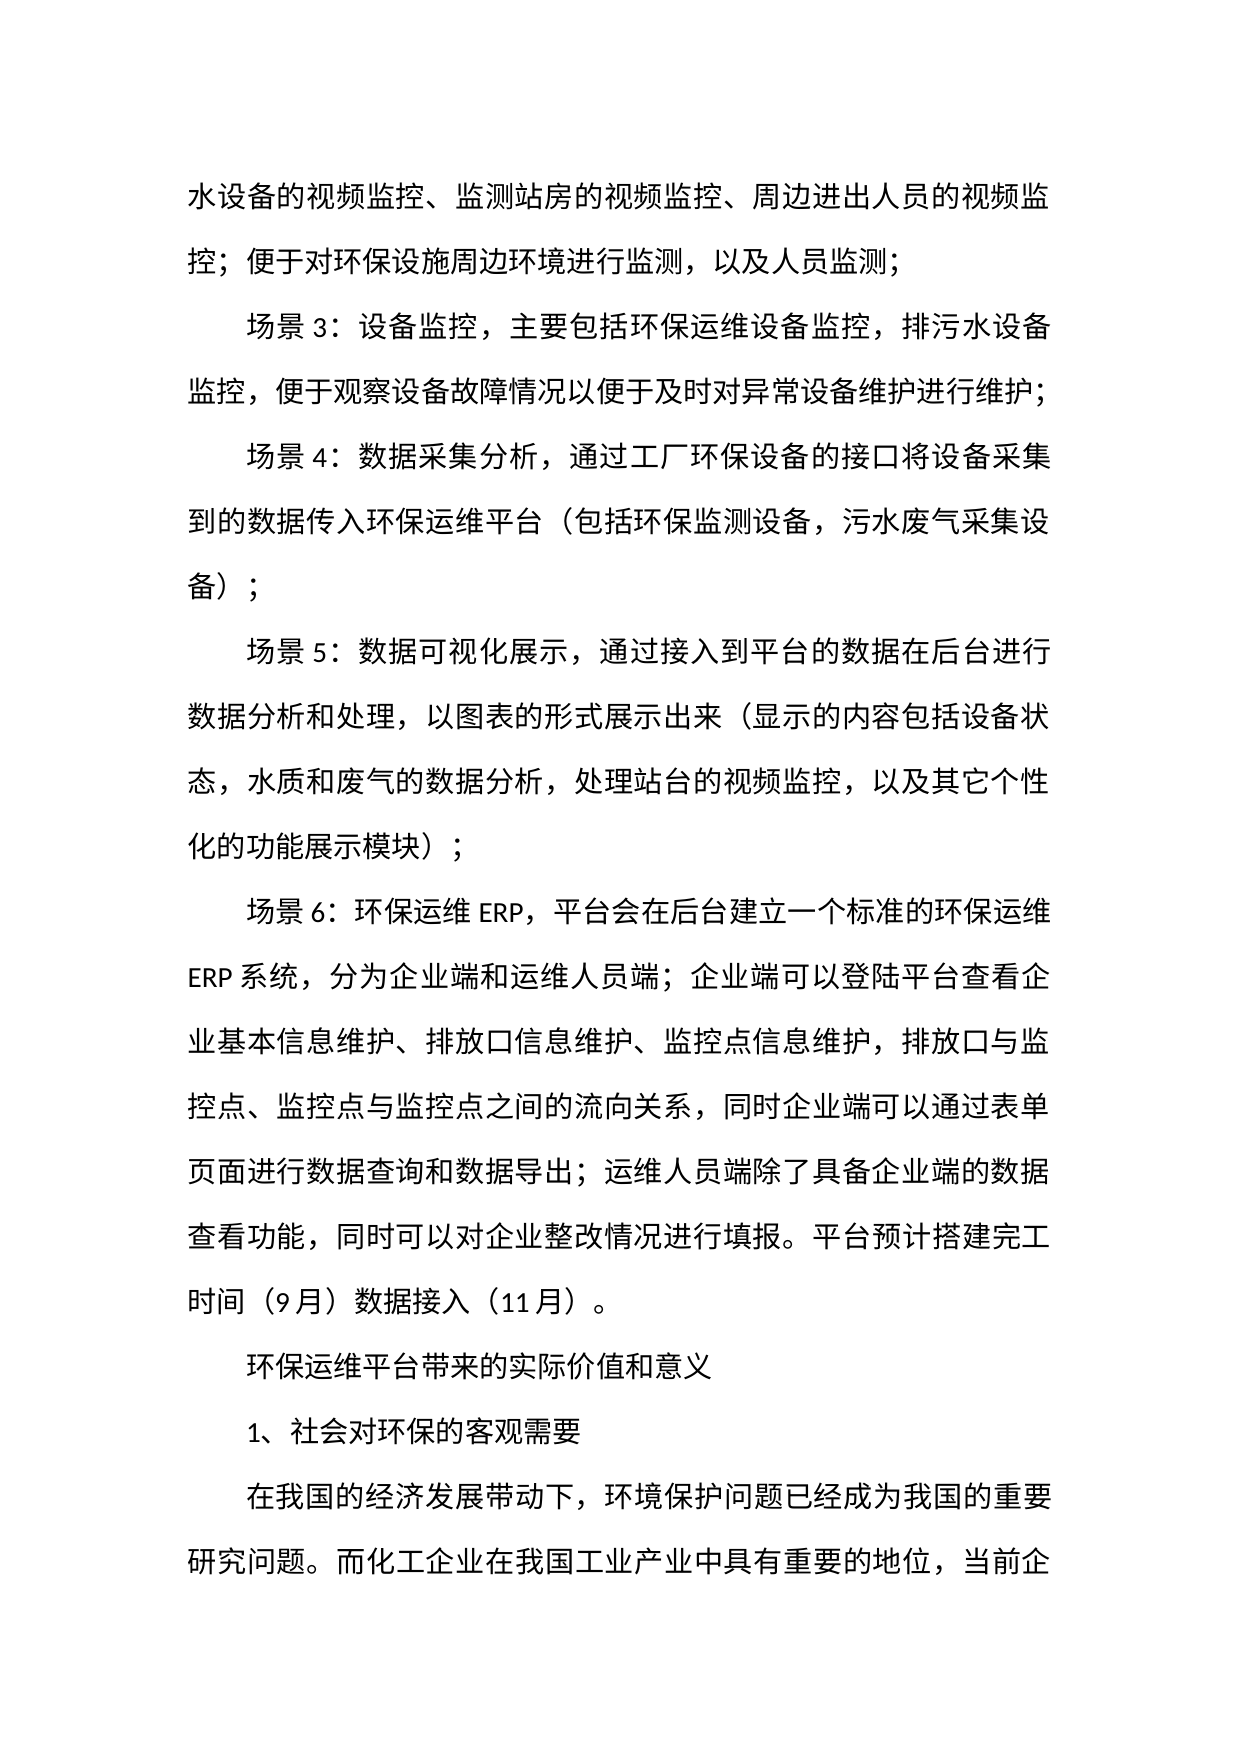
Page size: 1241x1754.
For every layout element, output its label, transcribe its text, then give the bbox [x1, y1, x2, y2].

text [187, 1462, 1053, 1592]
text 场景4：数据采集分析，通过工厂环保设备的接口将设备采集到的数据传入环保运维平台（包括环保监测设备，污水废气采集设备）； [187, 422, 1053, 617]
text 场景5：数据可视化展示，通过接入到平台的数据在后台进行数据分析和处理，以图表的形式展示出来（显示的内容包括设备状态，水质和废气的数据分析，处理站台的视频监控，以及其它个性化的功能展示模块）； [187, 617, 1053, 877]
text 场景6：环保运维ERP，平台会在后台建立一个标准的环保运维ERP系统，分为企业端和运维人员端；企业端可以登陆平台查看企业基本信息维护、排放口信息维护、监控点信息维护，排放口与监控点、监控点与监控点之间的流向关系，同时企业端可以通过表单页面进行数据查询和数据导出；运维人员端除了具备企业端的数据查看功能，同时可以对企业整改情况进行填报。平台预计搭建完工时间（9月）数据接入（11月）。 [187, 877, 1053, 1332]
text 场景3：设备监控，主要包括环保运维设备监控，排污水设备监控，便于观察设备故障情况以便于及时对异常设备维护进行维护； [187, 292, 1053, 422]
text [187, 162, 1053, 292]
text 1、社会对环保的客观需要 [187, 1397, 1053, 1462]
text 环保运维平台带来的实际价值和意义 [187, 1332, 1053, 1397]
